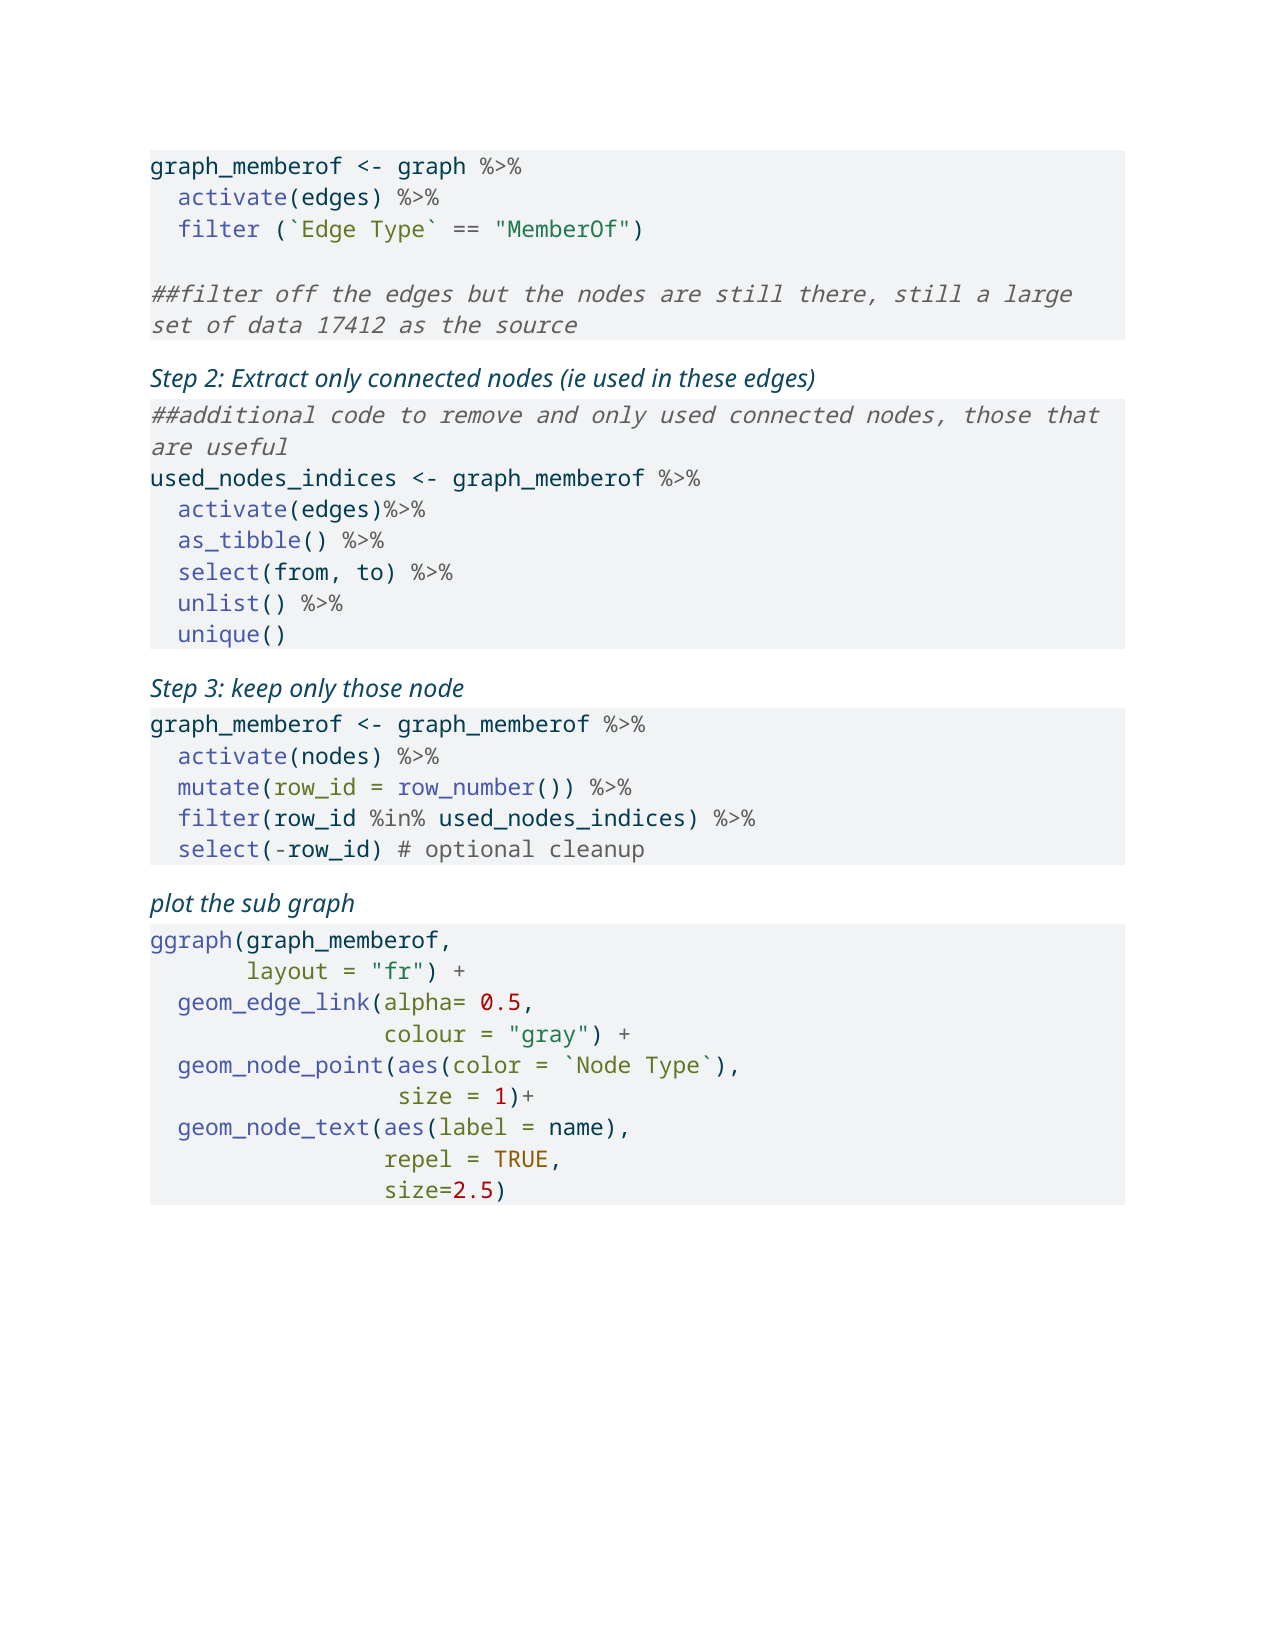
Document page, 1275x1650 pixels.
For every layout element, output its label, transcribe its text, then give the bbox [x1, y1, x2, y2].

subtitle Step 3: keep only those node [150, 670, 1125, 704]
subtitle Step 2: Extract only connected nodes (ie used in these edges) [150, 361, 1125, 395]
subtitle plot the sub graph [150, 886, 1125, 919]
text ggraph(graph_memberof, layout = "fr") + geom_edge_link(alpha= 0.5, colour = "gray") + geom_node_point(aes(color = `Node Type`), size = 1)+ geom_node_text(aes(label = name), repel = TRUE, size=2.5) [150, 924, 1125, 1205]
text graph_memberof <- graph %>% activate(edges) %>% filter (`Edge Type` == "MemberOf") ##filter off the edges but the nodes are still there, still a large set of data 17412 as the source [150, 150, 1125, 340]
text graph_memberof <- graph_memberof %>% activate(nodes) %>% mutate(row_id = row_number()) %>% filter(row_id %in% used_nodes_indices) %>% select(-row_id) # optional cleanup [150, 708, 1125, 865]
text ##additional code to remove and only used connected nodes, those that are useful used_nodes_indices <- graph_memberof %>% activate(edges)%>% as_tibble() %>% select(from, to) %>% unlist() %>% unique() [287, 399, 1125, 649]
